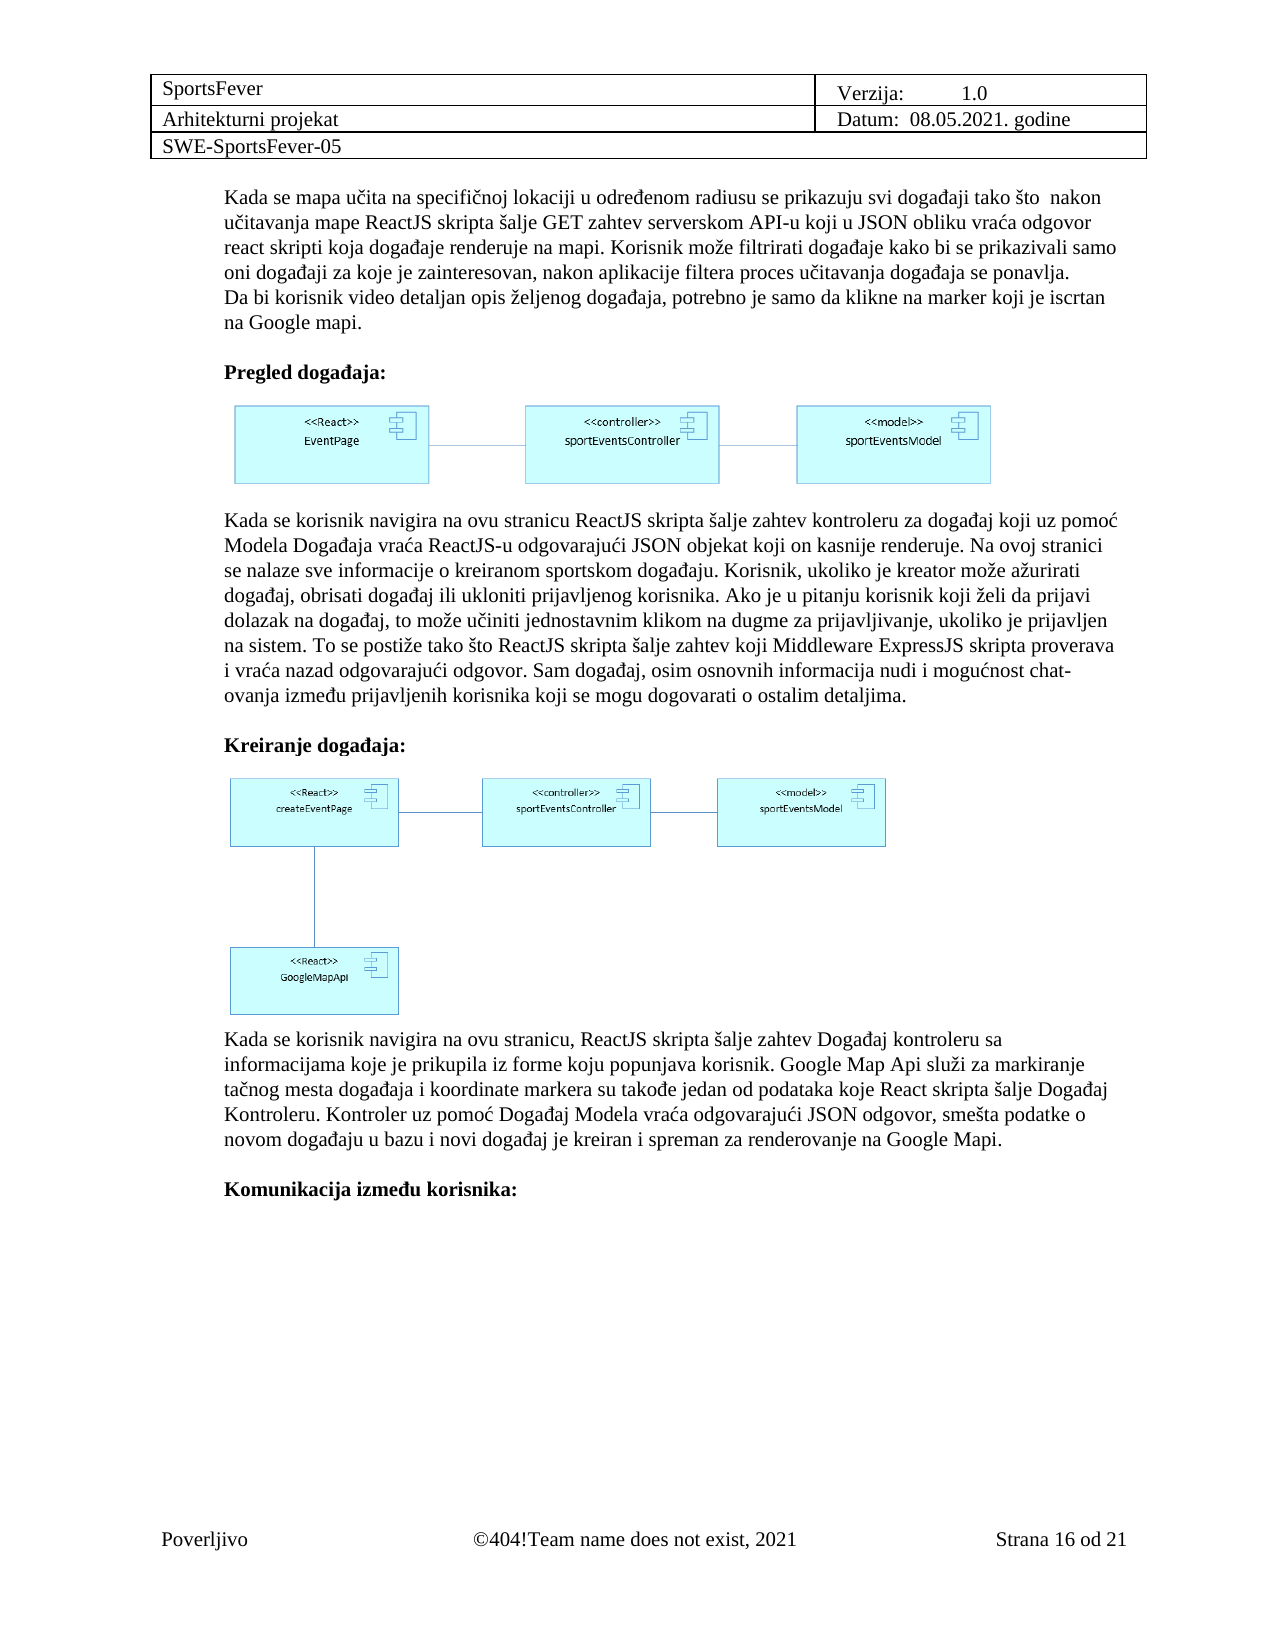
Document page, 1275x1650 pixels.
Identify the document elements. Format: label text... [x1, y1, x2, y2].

text Kada se korisnik navigira na ovu stranicu ReactJS skripta šalje zahtev kontroleru za događaj koji uz pomoć Modela Događaja vraća ReactJS-u odgovarajući JSON objekat koji on kasnije renderuje. Na ovoj stranici se nalaze sve informacije o kreiranom sportskom događaju. Korisnik, ukoliko je kreator može ažurirati događaj, obrisati događaj ili ukloniti prijavljenog korisnika. Ako je u pitanju korisnik koji želi da prijavi dolazak na događaj, to može učiniti jednostavnim klikom na dugme za prijavljivanje, ukoliko je prijavljen na sistem. To se postiže tako što ReactJS skripta šalje zahtev koji Middleware ExpressJS skripta proverava i vraća nazad odgovarajući odgovor. Sam događaj, osim osnovnih informacija nudi i mogućnost chat-ovanja između prijavljenih korisnika koji se mogu dogovarati o ostalim detaljima. [224, 507, 1125, 707]
text Pregled događaja: [224, 359, 1125, 384]
picture [223, 384, 1013, 507]
text Komunikacija između korisnika: [224, 1176, 1125, 1201]
text Kada se mapa učita na specifičnoj lokaciji u određenom radiusu se prikazuju svi događaji tako što nakon učitavanja mape ReactJS skripta šalje GET zahtev serverskom API-u koji u JSON obliku vraća odgovor react skripti koja događaje renderuje na mapi. Korisnik može filtrirati događaje kako bi se prikazivali samo oni događaji za koje je zainteresovan, nakon aplikacije filtera proces učitavanja događaja se ponavlja. [224, 184, 1125, 284]
picture [223, 756, 903, 1027]
text Kreiranje događaja: [224, 732, 1125, 757]
text Kada se korisnik navigira na ovu stranicu, ReactJS skripta šalje zahtev Događaj kontroleru sa informacijama koje je prikupila iz forme koju popunjava korisnik. Google Map Api služi za markiranje tačnog mesta događaja i koordinate markera su takođe jedan od podataka koje React skripta šalje Događaj Kontroleru. Kontroler uz pomoć Događaj Modela vraća odgovarajući JSON odgovor, smešta podatke o novom događaju u bazu i novi događaj je kreiran i spreman za renderovanje na Google Mapi. [224, 1026, 1125, 1151]
text Da bi korisnik video detaljan opis željenog događaja, potrebno je samo da klikne na marker koji je iscrtan na Google mapi. [224, 284, 1125, 334]
